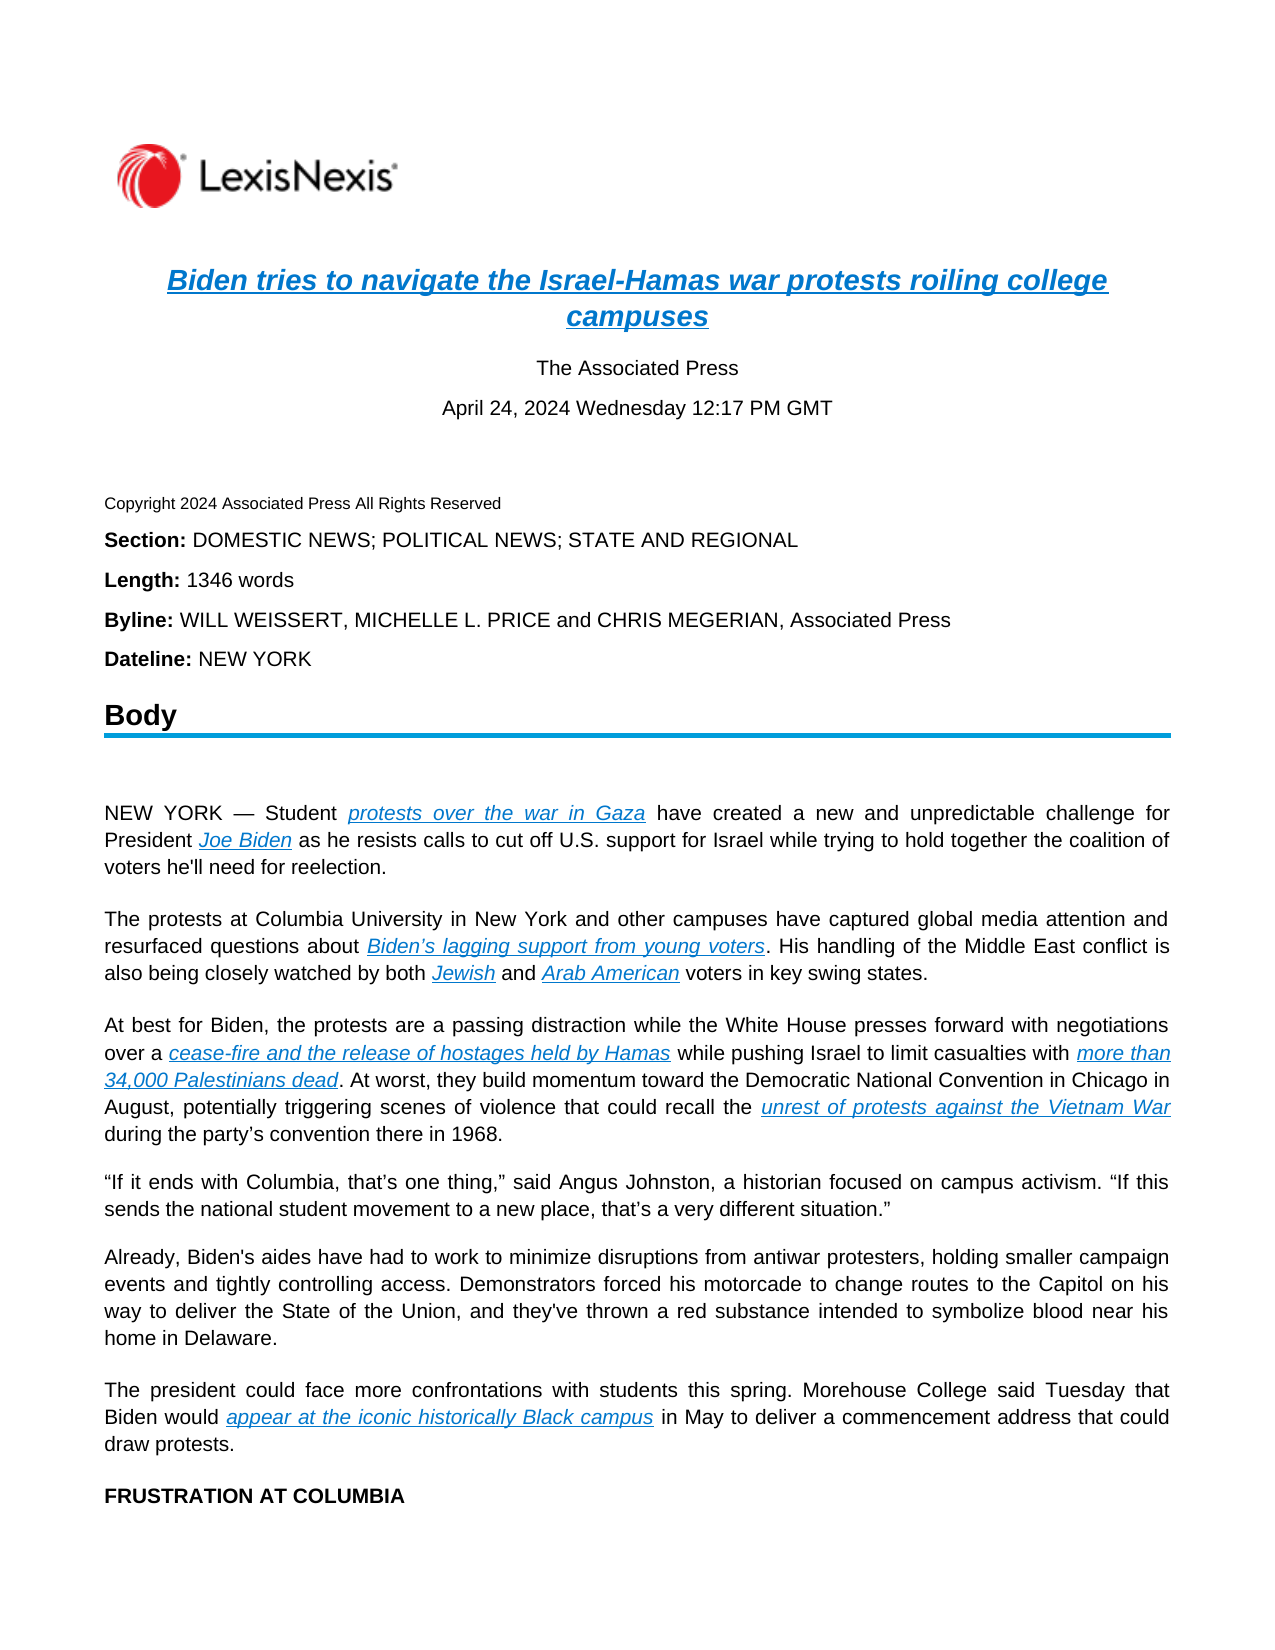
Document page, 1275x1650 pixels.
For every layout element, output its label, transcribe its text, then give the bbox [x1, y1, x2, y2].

text April 24, 2024 Wednesday 12:17 PM GMT [104, 393, 1171, 420]
text FRUSTRATION AT COLUMBIA [104, 1481, 1171, 1508]
text “If it ends with Columbia, that’s one thing,” said Angus Johnston, a historian focused on campus activism. “If this sends the national student movement to a new place, that’s a very different situation.” [104, 1166, 1171, 1221]
text Length: 1346 words [104, 565, 1171, 592]
text Copyright 2024 Associated Press All Rights Reserved [104, 461, 1171, 513]
subtitle Biden tries to navigate the Israel-Hamas war protests roiling college campuses [104, 261, 1171, 332]
text Dateline: NEW YORK [104, 644, 1171, 671]
text Section: DOMESTIC NEWS; POLITICAL NEWS; STATE AND REGIONAL [104, 525, 1171, 552]
text NEW YORK — Student protests over the war in Gaza have created a new and unpredictable challenge for President Joe Biden as he resists calls to cut off U.S. support for Israel while trying to hold together the coalition of voters he'll need for reelection. [104, 798, 1171, 879]
text Already, Biden's aides have had to work to minimize disruptions from antiwar protesters, holding smaller campaign events and tightly controlling access. Demonstrators forced his motorcade to change routes to the Capitol on his way to deliver the State of the Union, and they've thrown a red substance intended to symbolize blood near his home in Delaware. [104, 1241, 1171, 1350]
text Byline: WILL WEISSERT, MICHELLE L. PRICE and CHRIS MEGERIAN, Associated Press [104, 604, 1171, 631]
text The Associated Press [104, 353, 1171, 380]
text At best for Biden, the protests are a passing distraction while the White House presses forward with negotiations over a cease-fire and the release of hostages held by Hamas while pushing Israel to limit casualties with more than 34,000 Palestinians dead. At worst, they build momentum toward the Democratic National Convention in Chicago in August, potentially triggering scenes of violence that could recall the unrest of protests against the Vietnam War during the party’s convention there in 1968. [104, 1010, 1171, 1146]
picture [104, 144, 412, 208]
text The protests at Columbia University in New York and other campuses have captured global media attention and resurfaced questions about Biden’s lagging support from young voters. His handling of the Middle East conflict is also being closely watched by both Jewish and Arab American voters in key swing states. [104, 904, 1171, 985]
text Body [104, 696, 1171, 731]
text The president could face more confrontations with students this spring. Morehouse College said Tuesday that Biden would appear at the iconic historically Black campus in May to deliver a commencement address that could draw protests. [104, 1375, 1171, 1456]
